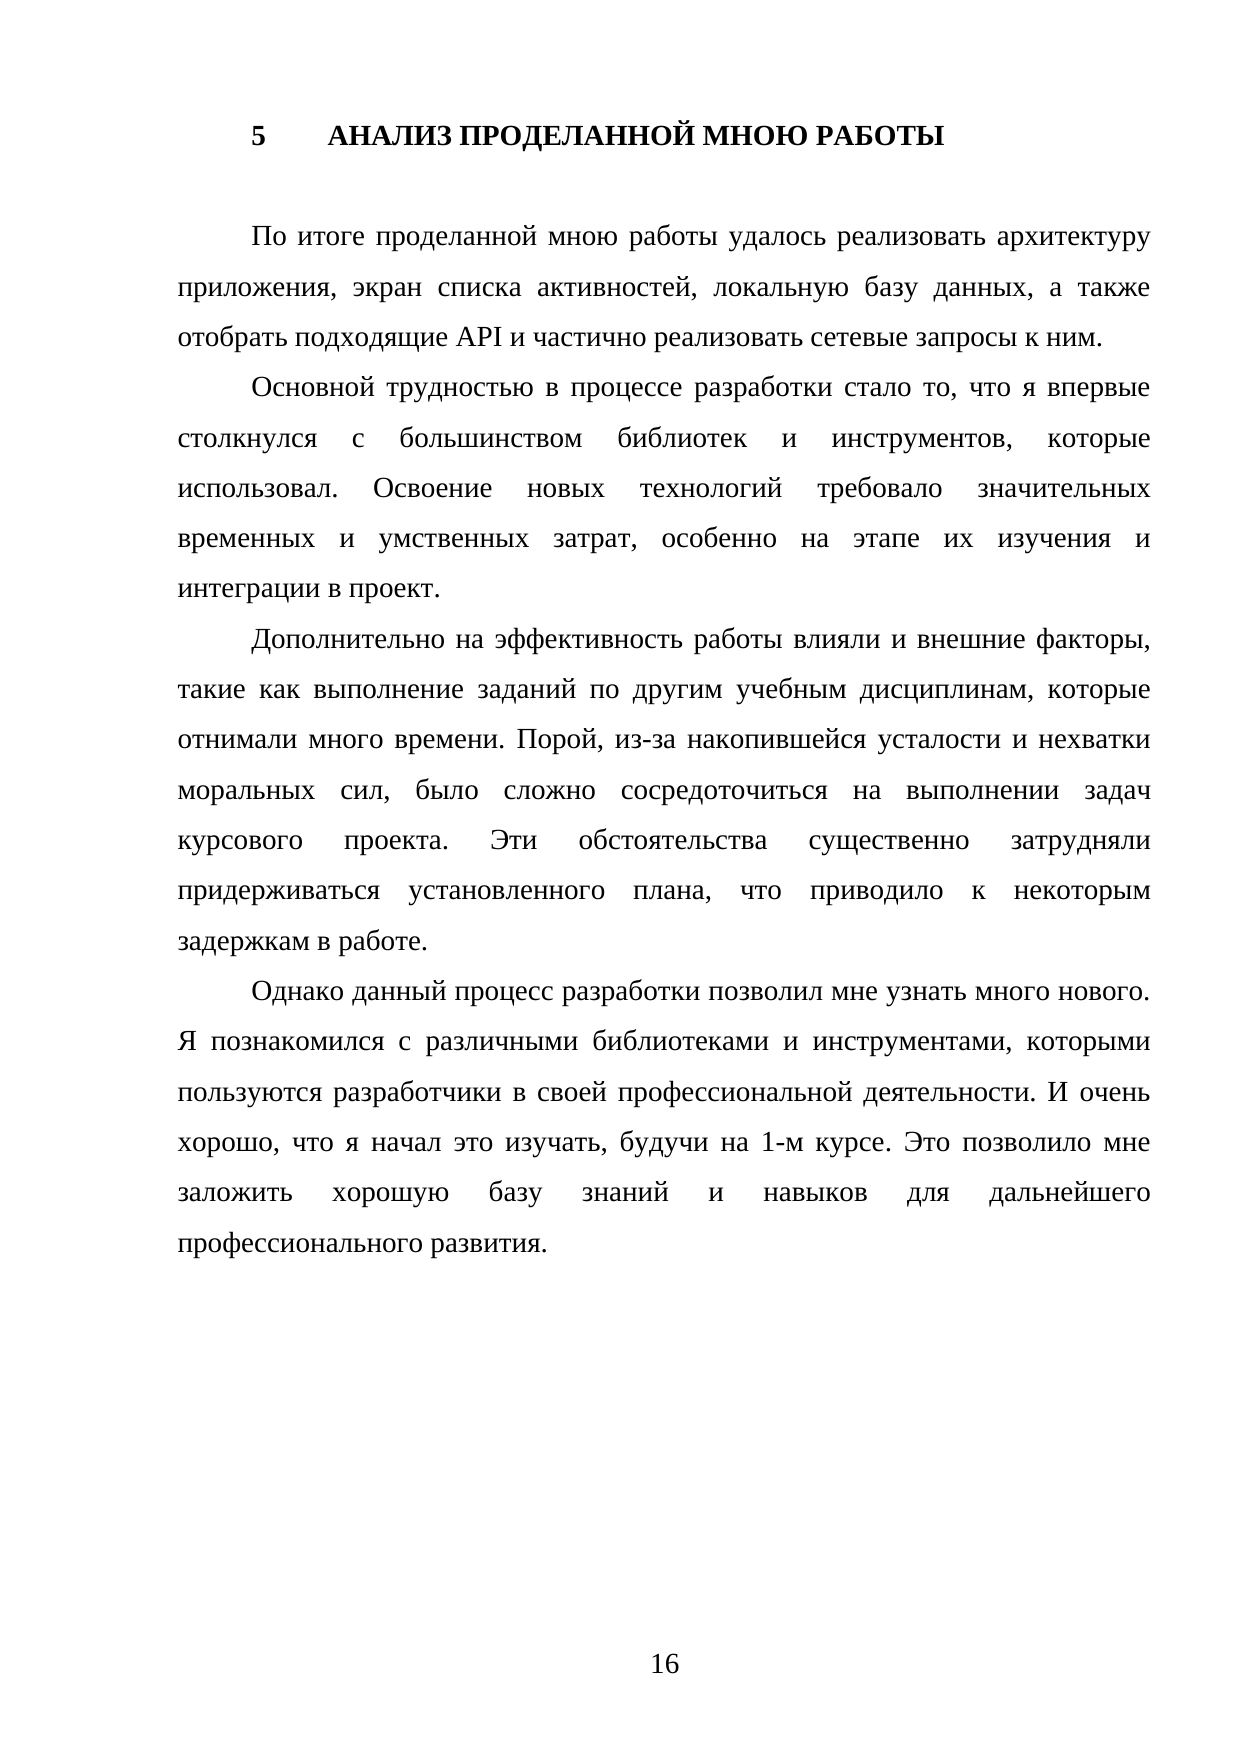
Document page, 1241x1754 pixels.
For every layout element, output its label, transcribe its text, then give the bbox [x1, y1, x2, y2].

subtitle АНАЛИЗ ПРОДЕЛАННОЙ МНОЮ РАБОТЫ [177, 118, 1152, 152]
text Дополнительно на эффективность работы влияли и внешние факторы, такие как выполнение заданий по другим учебным дисциплинам, которые отнимали много времени. Порой, из-за накопившейся усталости и нехватки моральных сил, было сложно сосредоточиться на выполнении задач курсового проекта. Эти обстоятельства существенно затрудняли придерживаться установленного плана, что приводило к некоторым задержкам в работе. [177, 621, 1152, 956]
text По итоге проделанной мною работы удалось реализовать архитектуру приложения, экран списка активностей, локальную базу данных, а также отобрать подходящие API и частично реализовать сетевые запросы к ним. [177, 218, 1152, 353]
text Основной трудностью в процессе разработки стало то, что я впервые столкнулся с большинством библиотек и инструментов, которые использовал. Освоение новых технологий требовало значительных временных и умственных затрат, особенно на этапе их изучения и интеграции в проект. [177, 369, 1152, 604]
text Однако данный процесс разработки позволил мне узнать много нового. Я познакомился с различными библиотеками и инструментами, которыми пользуются разработчики в своей профессиональной деятельности. И очень хорошо, что я начал это изучать, будучи на 1-м курсе. Это позволило мне заложить хорошую базу знаний и навыков для дальнейшего профессионального развития. [177, 973, 1152, 1258]
